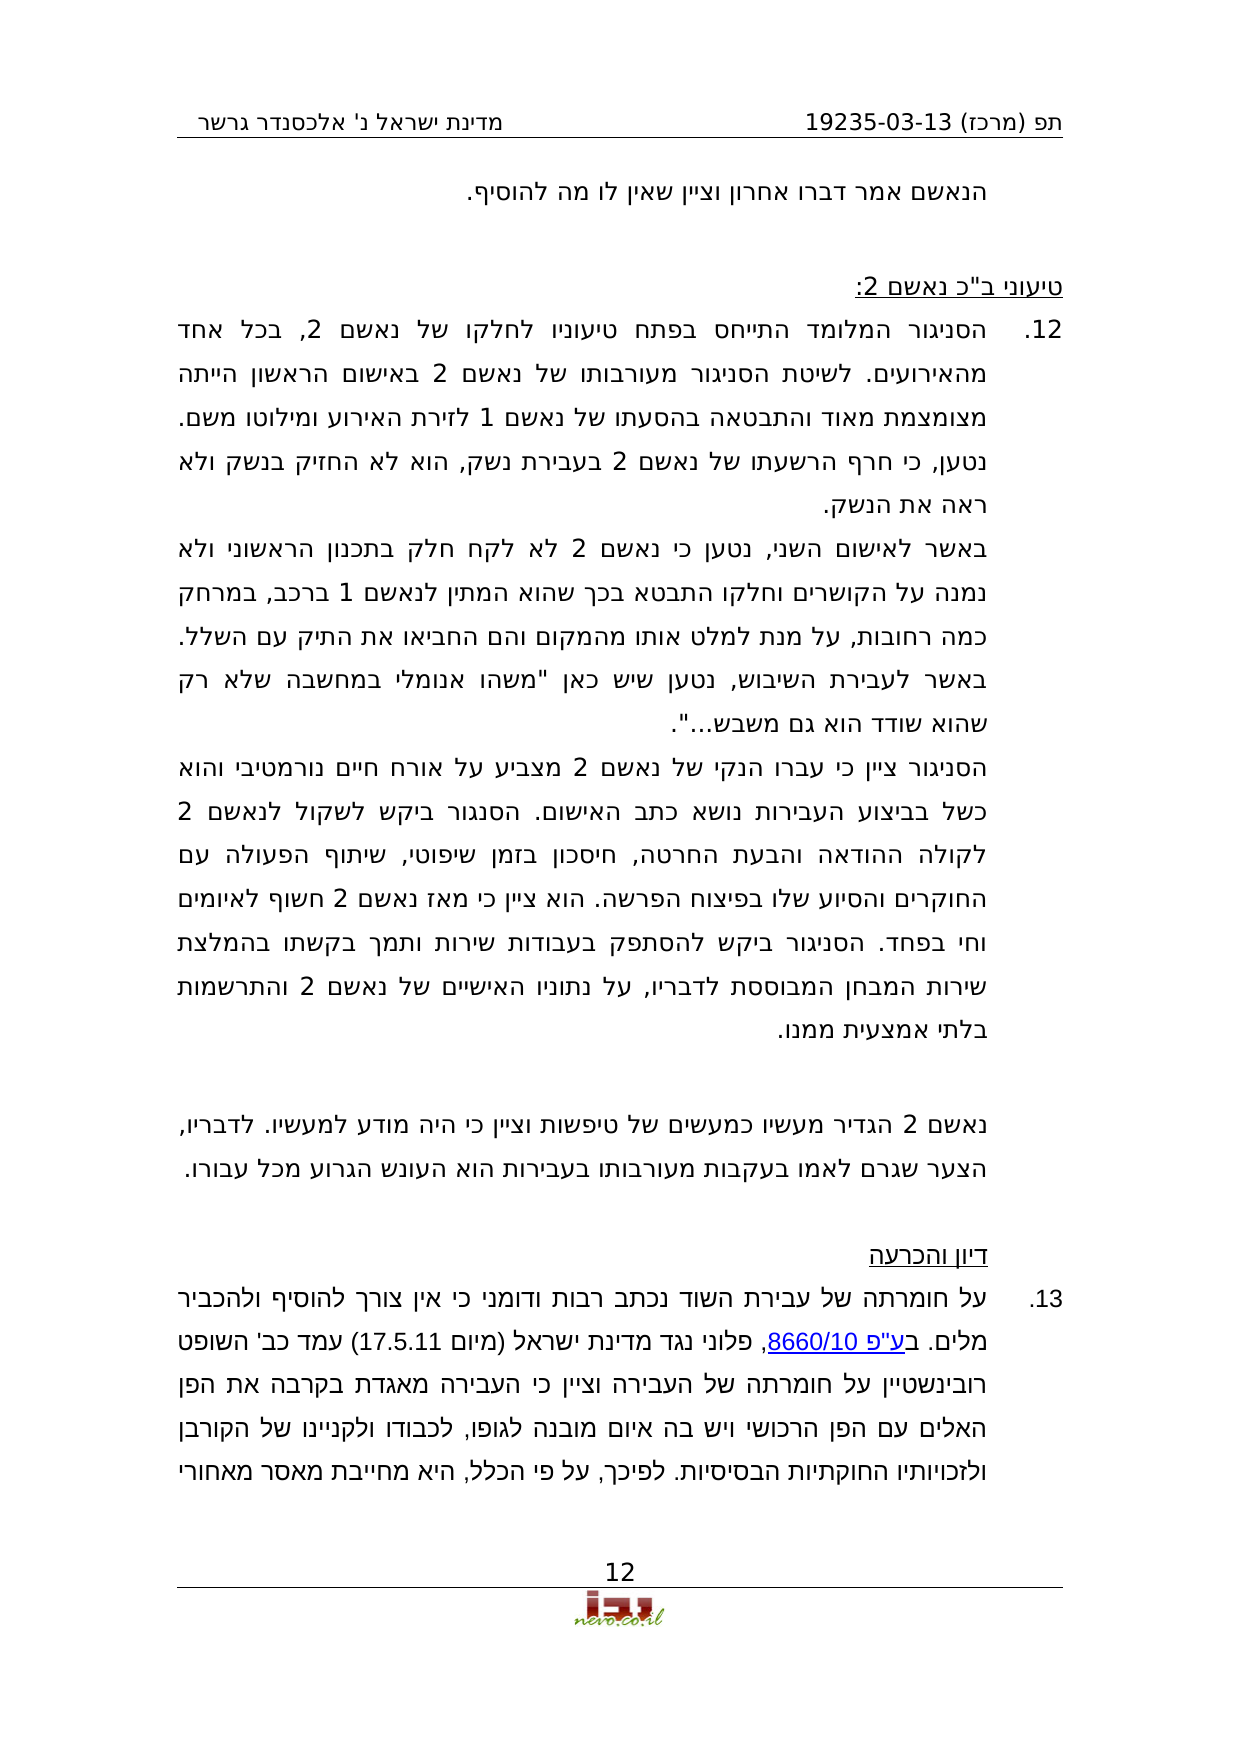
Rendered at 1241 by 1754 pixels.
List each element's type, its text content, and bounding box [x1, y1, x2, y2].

text הנאשם אמר דברו אחרון וציין שאין לו מה להוסיף. [177, 177, 1063, 206]
text דיון והכרעה [177, 1241, 1063, 1270]
text נאשם 2 הגדיר מעשיו כמעשים של טיפשות וציין כי היה מודע למעשיו. לדבריו, הצער שגרם לאמו בעקבות מעורבותו בעבירות הוא העונש הגרוע מכל עבורו. [177, 1111, 988, 1183]
picture [574, 1590, 666, 1627]
text באשר לאישום השני, נטען כי נאשם 2 לא לקח חלק בתכנון הראשוני ולא נמנה על הקושרים וחלקו התבטא בכך שהוא המתין לנאשם 1 ברכב, במרחק כמה רחובות, על מנת למלט אותו מהמקום והם החביאו את התיק עם השלל. באשר לעבירת השיבוש, נטען שיש כאן "משהו אנומלי במחשבה שלא רק שהוא שודד הוא גם משבש...". [177, 534, 988, 739]
text 12. הסניגור המלומד התייחס בפתח טיעוניו לחלקו של נאשם 2, בכל אחד מהאירועים. לשיטת הסניגור מעורבותו של נאשם 2 באישום הראשון הייתה מצומצמת מאוד והתבטאה בהסעתו של נאשם 1 לזירת האירוע ומילוטו משם. נטען, כי חרף הרשעתו של נאשם 2 בעבירת נשק, הוא לא החזיק בנשק ולא ראה את הנשק. [177, 316, 1063, 520]
text טיעוני ב"כ נאשם 2: [177, 272, 1063, 301]
text הסניגור ציין כי עברו הנקי של נאשם 2 מצביע על אורח חיים נורמטיבי והוא כשל בביצוע העבירות נושא כתב האישום. הסנגור ביקש לשקול לנאשם 2 לקולה ההודאה והבעת החרטה, חיסכון בזמן שיפוטי, שיתוף הפעולה עם החוקרים והסיוע שלו בפיצוח הפרשה. הוא ציין כי מאז נאשם 2 חשוף לאיומים וחי בפחד. הסניגור ביקש להסתפק בעבודות שירות ותמך בקשתו בהמלצת שירות המבחן המבוססת לדבריו, על נתוניו האישיים של נאשם 2 והתרשמות בלתי אמצעית ממנו. [177, 753, 988, 1045]
